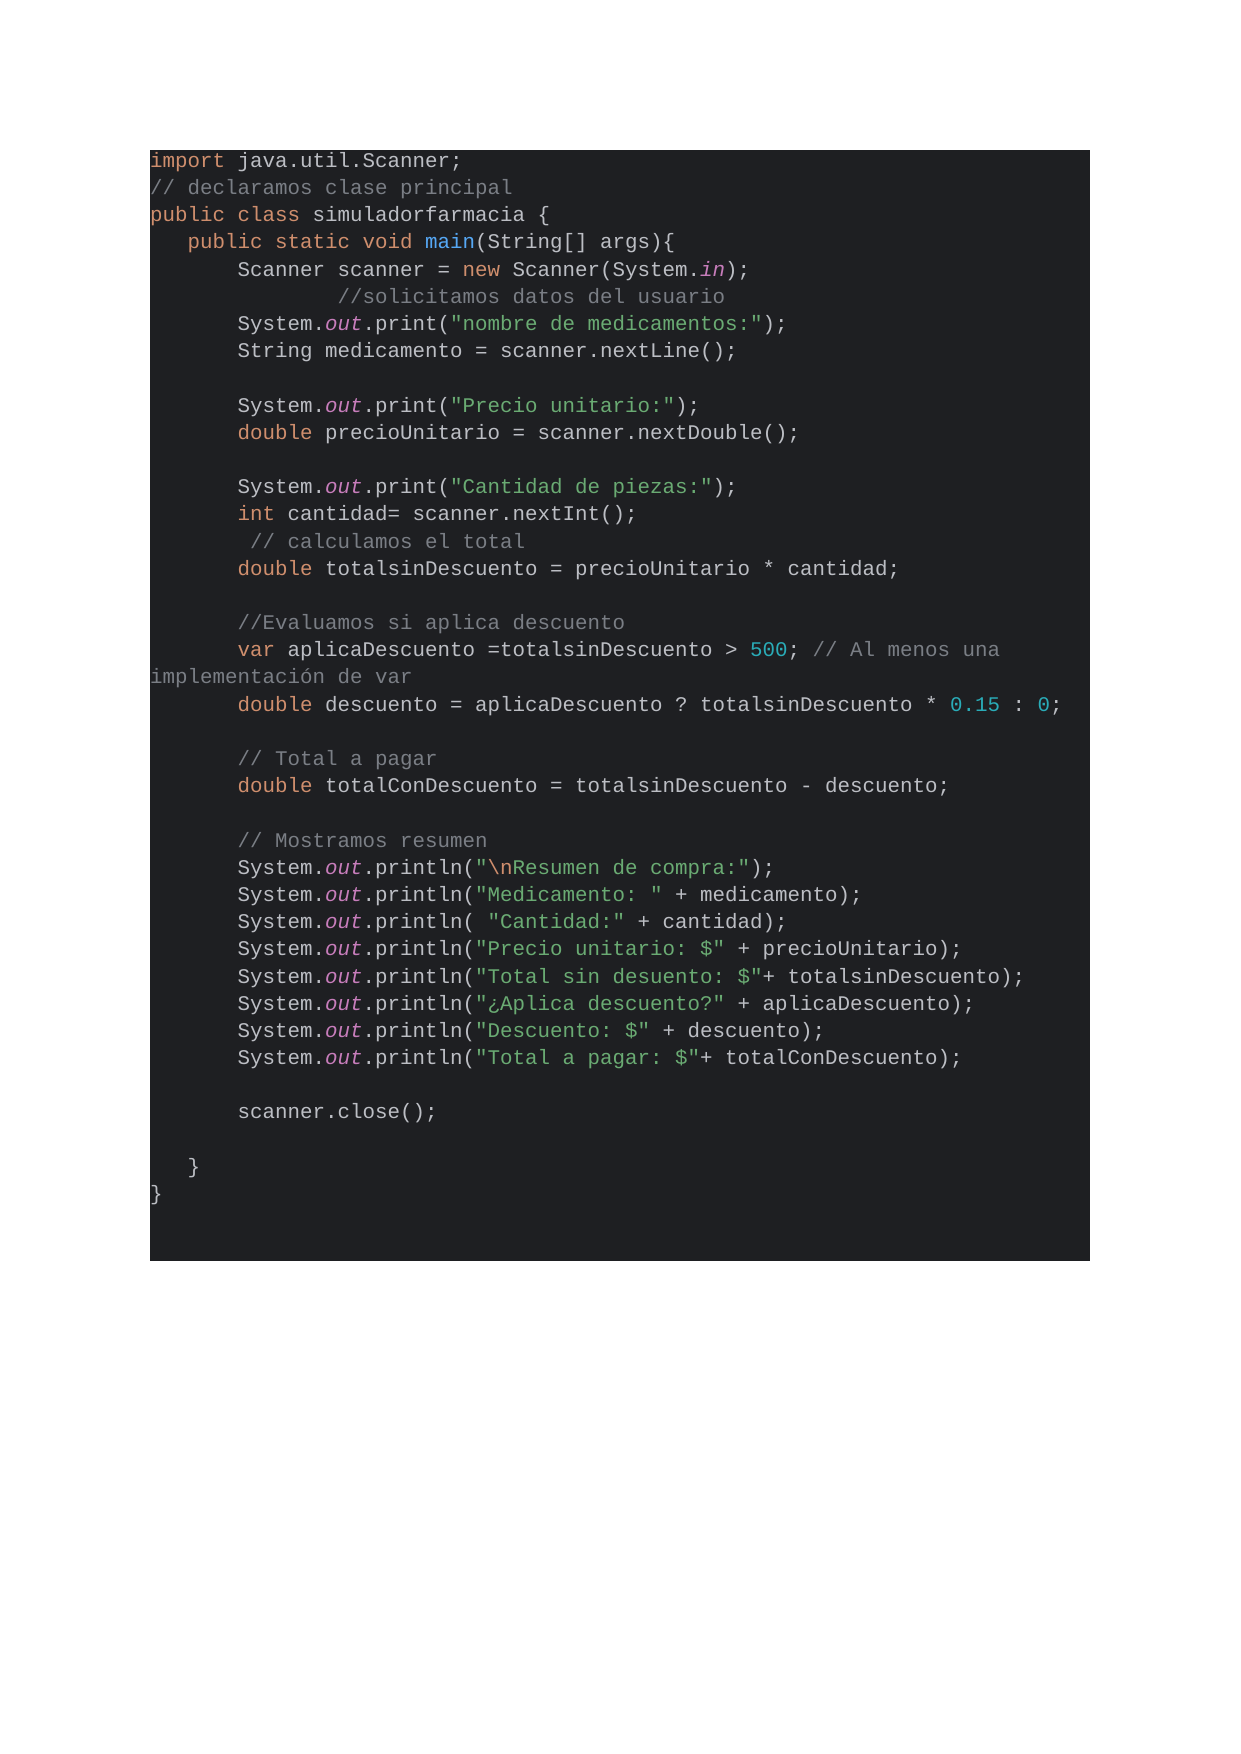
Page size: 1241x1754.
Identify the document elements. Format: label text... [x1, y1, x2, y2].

text System.out.println("Precio unitario: $" + precioUnitario); [150, 938, 1090, 962]
text //Evaluamos si aplica descuento [150, 612, 1090, 636]
text System.out.print("Cantidad de piezas:"); [150, 476, 1090, 500]
text int cantidad= scanner.nextInt(); [150, 503, 1090, 527]
text System.out.print("Precio unitario:"); [150, 395, 1090, 418]
text var aplicaDescuento =totalsinDescuento > 500; // Al menos una implementación de var [150, 639, 1090, 690]
text System.out.println( "Cantidad:" + cantidad); [150, 911, 1090, 935]
text } [150, 1156, 1090, 1179]
text public static void main(String[] args){ [150, 232, 1090, 255]
text System.out.println("Medicamento: " + medicamento); [150, 884, 1090, 908]
text double precioUnitario = scanner.nextDouble(); [150, 422, 1090, 446]
text // calculamos el total [150, 531, 1090, 554]
text System.out.println("¿Aplica descuento?" + aplicaDescuento); [150, 993, 1090, 1016]
text System.out.println("\nResumen de compra:"); [150, 857, 1090, 881]
text System.out.print("nombre de medicamentos:"); [150, 313, 1090, 337]
text // declaramos clase principal [150, 177, 1090, 201]
text public class simuladorfarmacia { [150, 204, 1090, 228]
text import java.util.Scanner; [150, 150, 1090, 174]
text System.out.println("Total a pagar: $"+ totalConDescuento); [150, 1047, 1090, 1071]
text String medicamento = scanner.nextLine(); [150, 340, 1090, 364]
text System.out.println("Descuento: $" + descuento); [150, 1020, 1090, 1044]
text // Total a pagar [150, 748, 1090, 772]
text double totalsinDescuento = precioUnitario * cantidad; [150, 558, 1090, 581]
text // Mostramos resumen [150, 830, 1090, 853]
text double descuento = aplicaDescuento ? totalsinDescuento * 0.15 : 0; [150, 694, 1090, 717]
text double totalConDescuento = totalsinDescuento - descuento; [150, 775, 1090, 799]
text System.out.println("Total sin desuento: $"+ totalsinDescuento); [150, 966, 1090, 989]
text } [150, 1183, 1090, 1207]
text Scanner scanner = new Scanner(System.in); [150, 259, 1090, 282]
text scanner.close(); [150, 1102, 1090, 1125]
text //solicitamos datos del usuario [150, 286, 1090, 309]
